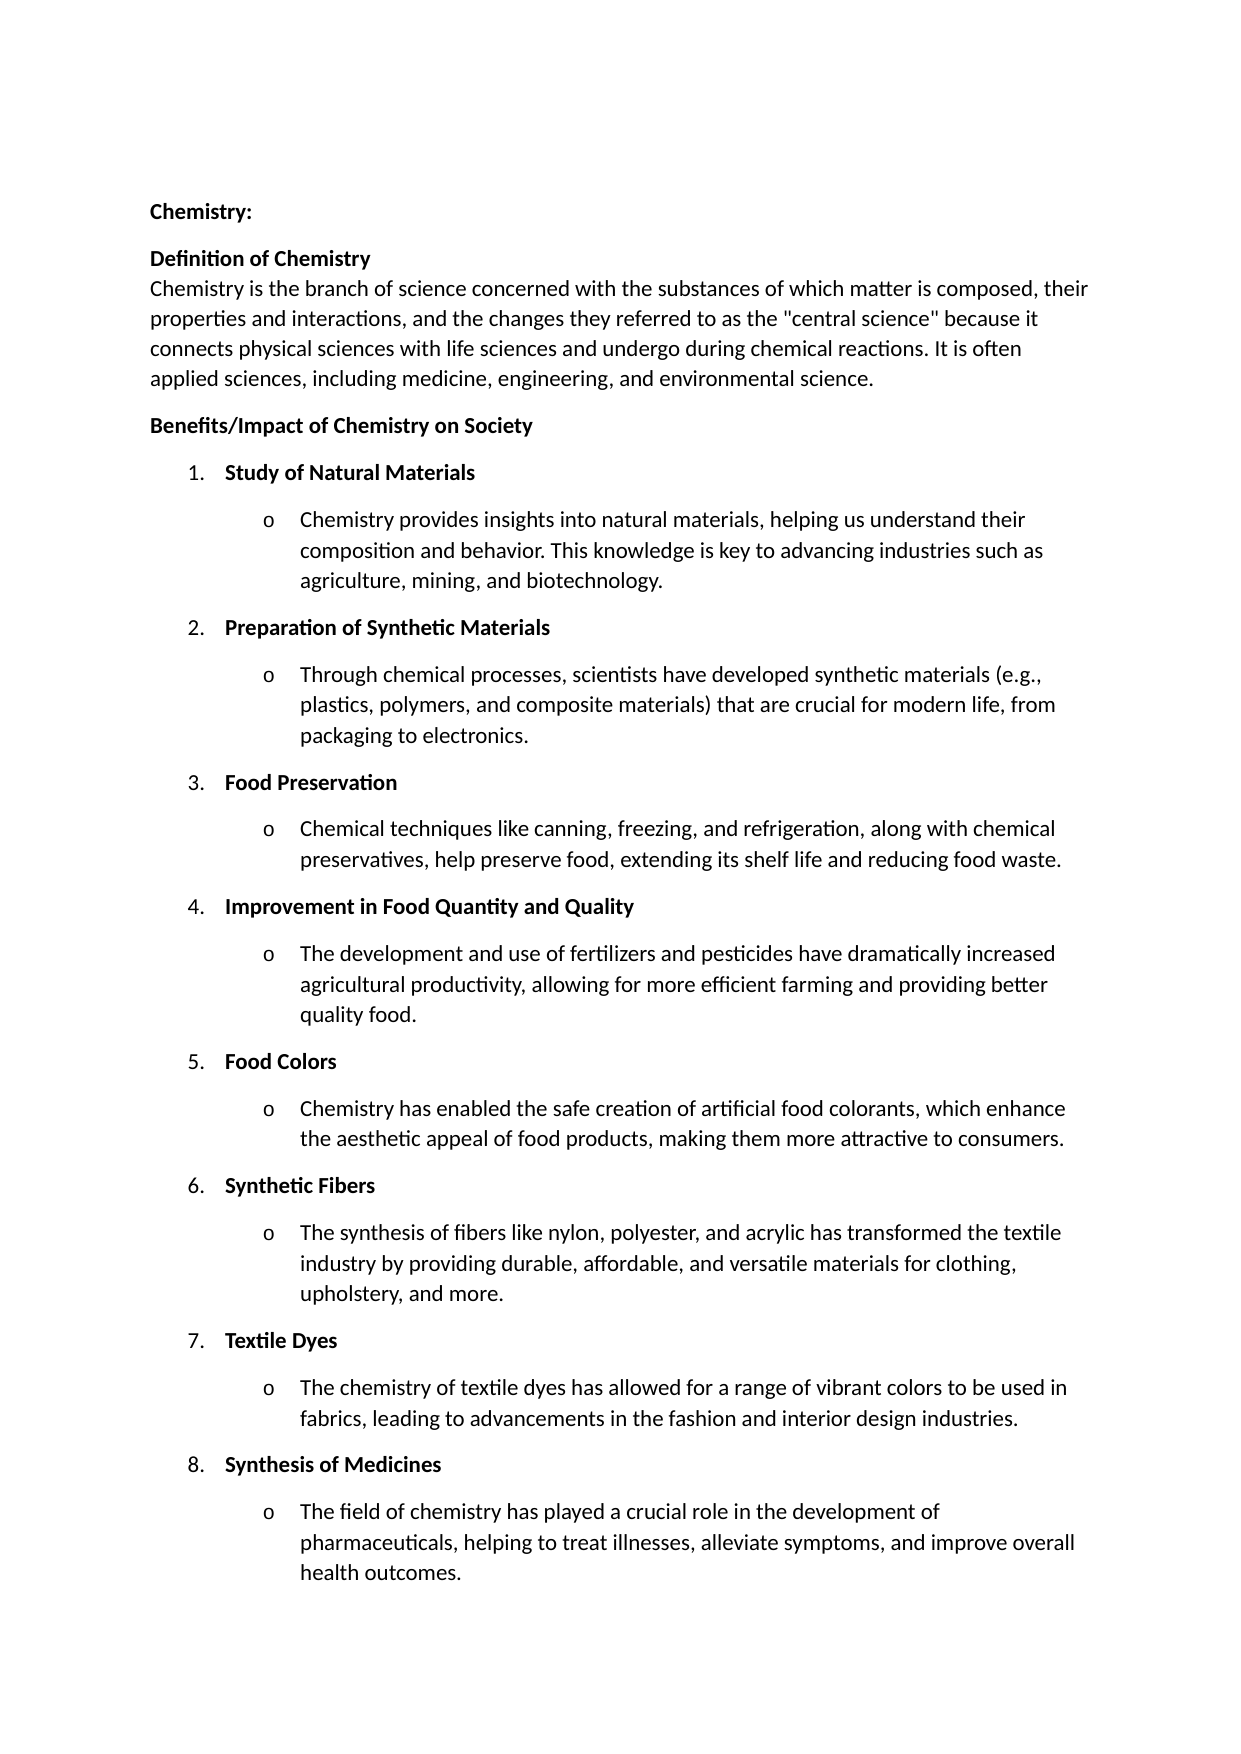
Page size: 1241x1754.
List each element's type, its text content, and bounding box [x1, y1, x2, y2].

list Synthetic Fibers [187, 1171, 1090, 1199]
list Food Preservation [187, 768, 1090, 796]
list Chemistry provides insights into natural materials, helping us understand their composition and behavior. This knowledge is key to advancing industries such as agriculture, mining, and biotechnology. [262, 505, 1090, 594]
list Textile Dyes [187, 1326, 1090, 1354]
list The development and use of fertilizers and pesticides have dramatically increased agricultural productivity, allowing for more efficient farming and providing better quality food. [262, 939, 1090, 1028]
text Definition of Chemistry Chemistry is the branch of science concerned with the substances of which matter is composed, their properties and interactions, and the changes they referred to as the "central science" because it connects physical sciences with life sciences and undergo during chemical reactions. It is often applied sciences, including medicine, engineering, and environmental science. [150, 244, 1090, 393]
list Through chemical processes, scientists have developed synthetic materials (e.g., plastics, polymers, and composite materials) that are crucial for modern life, from packaging to electronics. [262, 660, 1090, 749]
list Study of Natural Materials [187, 458, 1090, 486]
list Preparation of Synthetic Materials [187, 613, 1090, 641]
list Chemical techniques like canning, freezing, and refrigeration, along with chemical preservatives, help preserve food, extending its shelf life and reducing food waste. [262, 814, 1090, 873]
list The synthesis of fibers like nylon, polyester, and acrylic has transformed the textile industry by providing durable, affordable, and versatile materials for clothing, upholstery, and more. [262, 1218, 1090, 1307]
list Improvement in Food Quantity and Quality [187, 892, 1090, 920]
text Benefits/Impact of Chemistry on Society [150, 411, 1090, 439]
list The chemistry of textile dyes has allowed for a range of vibrant colors to be used in fabrics, leading to advancements in the fashion and interior design industries. [262, 1373, 1090, 1432]
text Chemistry: [150, 197, 1090, 225]
list Chemistry has enabled the safe creation of artificial food colorants, which enhance the aesthetic appeal of food products, making them more attractive to consumers. [262, 1094, 1090, 1152]
list The field of chemistry has played a crucial role in the development of pharmaceuticals, helping to treat illnesses, alleviate symptoms, and improve overall health outcomes. [262, 1497, 1090, 1586]
list Food Colors [187, 1047, 1090, 1075]
list Synthesis of Medicines [187, 1451, 1090, 1478]
